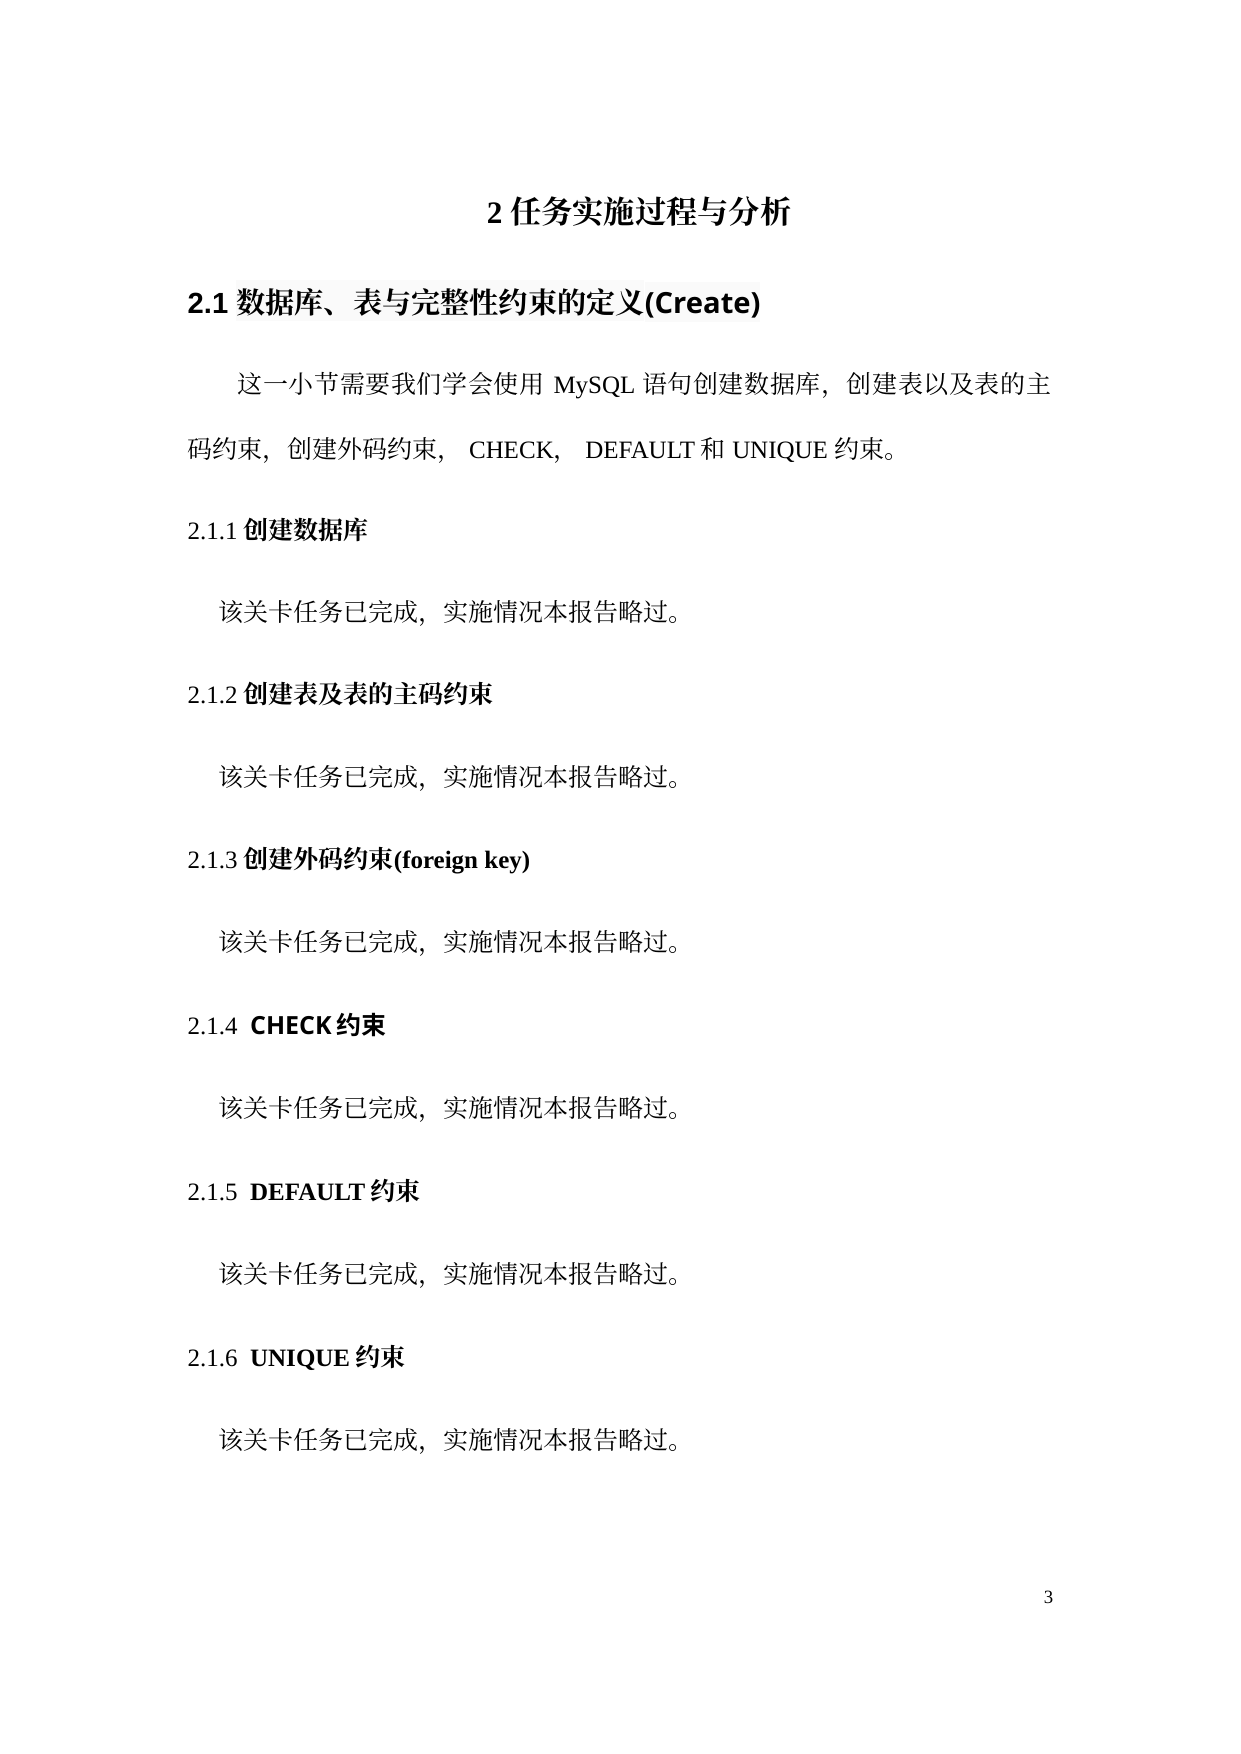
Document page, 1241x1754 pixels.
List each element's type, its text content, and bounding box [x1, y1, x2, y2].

subtitle 2.1 数据库、表与完整性约束的定义(Create) [187, 268, 1053, 333]
text 这一小节需要我们学会使用 MySQL 语句创建数据库，创建表以及表的主码约束，创建外码约束， CHECK， DEFAULT 和 UNIQUE 约束。 [187, 350, 1053, 480]
text 该关卡任务已完成，实施情况本报告略过。 [187, 578, 1053, 643]
text 2.1.4 CHECK约束 [187, 991, 1053, 1056]
subtitle 2 任务实施过程与分析 [225, 178, 1053, 243]
text 2.1.1 创建数据库 [187, 496, 1053, 561]
text 该关卡任务已完成，实施情况本报告略过。 [187, 1074, 1053, 1139]
text 该关卡任务已完成，实施情况本报告略过。 [187, 908, 1053, 973]
text 2.1.2 创建表及表的主码约束 [187, 660, 1053, 725]
text 2.1.6 UNIQUE约束 [187, 1323, 1053, 1388]
text 该关卡任务已完成，实施情况本报告略过。 [187, 743, 1053, 808]
text 2.1.3 创建外码约束(foreign key) [187, 826, 1053, 891]
text 2.1.5 DEFAULT约束 [187, 1157, 1053, 1222]
text 该关卡任务已完成，实施情况本报告略过。 [187, 1240, 1053, 1305]
text 该关卡任务已完成，实施情况本报告略过。 [187, 1406, 1053, 1471]
